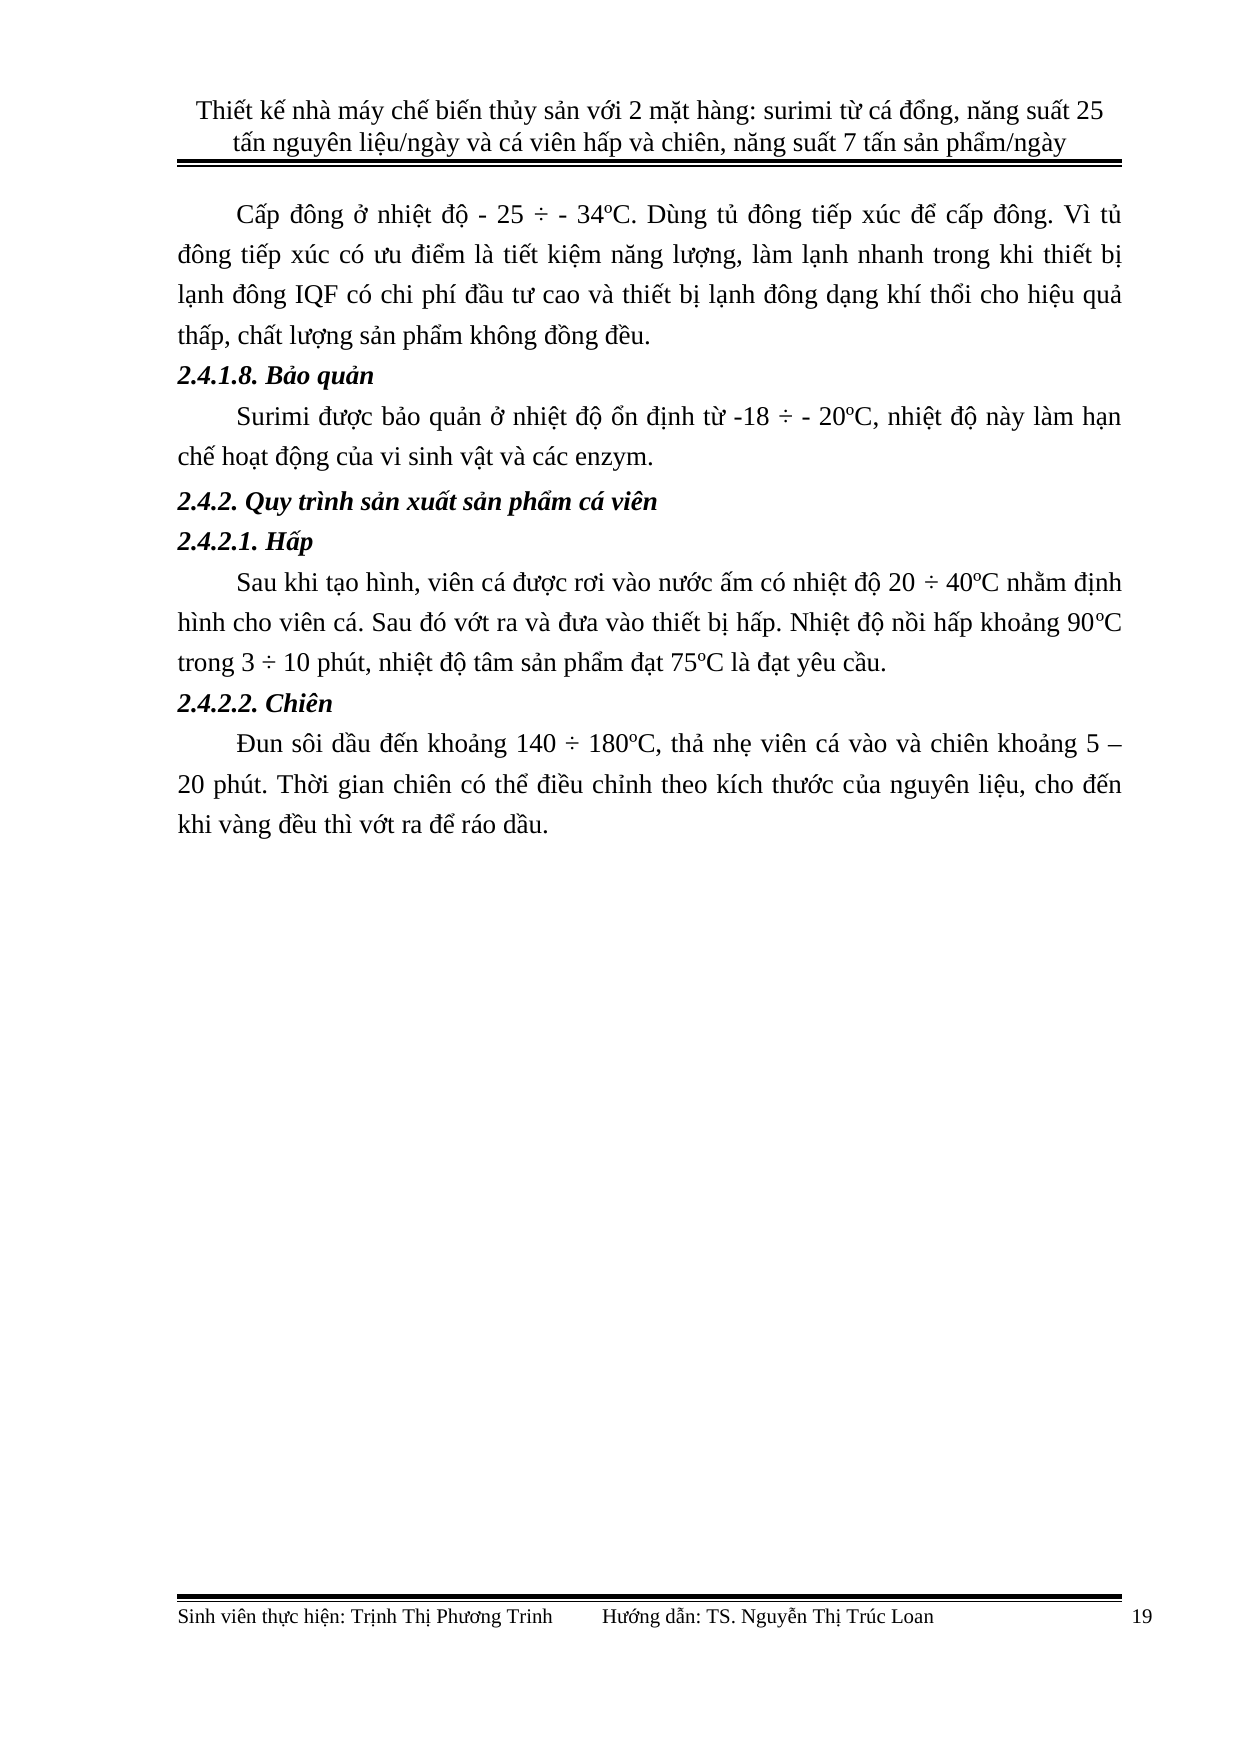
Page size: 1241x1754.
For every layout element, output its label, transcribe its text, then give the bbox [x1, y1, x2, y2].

text Surimi được bảo quản ở nhiệt độ ổn định từ -18 ÷ - 20ºC, nhiệt độ này làm hạn chế hoạt động của vi sinh vật và các enzym. [177, 400, 1122, 471]
subtitle 2.4.2. Quy trình sản xuất sản phẩm cá viên [177, 485, 1122, 516]
text 2.4.2.1. Hấp [177, 525, 1122, 556]
text 2.4.2.2. Chiên [177, 687, 1122, 718]
text Đun sôi dầu đến khoảng 140 ÷ 180ºC, thả nhẹ viên cá vào và chiên khoảng 5 – 20 phút. Thời gian chiên có thể điều chỉnh theo kích thước của nguyên liệu, cho đến khi vàng đều thì vớt ra để ráo dầu. [177, 727, 1122, 839]
text Cấp đông ở nhiệt độ - 25 ÷ - 34ºC. Dùng tủ đông tiếp xúc để cấp đông. Vì tủ đông tiếp xúc có ưu điểm là tiết kiệm năng lượng, làm lạnh nhanh trong khi thiết bị lạnh đông IQF có chi phí đầu tư cao và thiết bị lạnh đông dạng khí thổi cho hiệu quả thấp, chất lượng sản phẩm không đồng đều. [177, 198, 1122, 350]
text 2.4.1.8. Bảo quản [177, 359, 1122, 391]
text Sau khi tạo hình, viên cá được rơi vào nước ấm có nhiệt độ 20 ÷ 40ºC nhằm định hình cho viên cá. Sau đó vớt ra và đưa vào thiết bị hấp. Nhiệt độ nồi hấp khoảng 90ºC trong 3 ÷ 10 phút, nhiệt độ tâm sản phẩm đạt 75ºC là đạt yêu cầu. [177, 566, 1122, 678]
